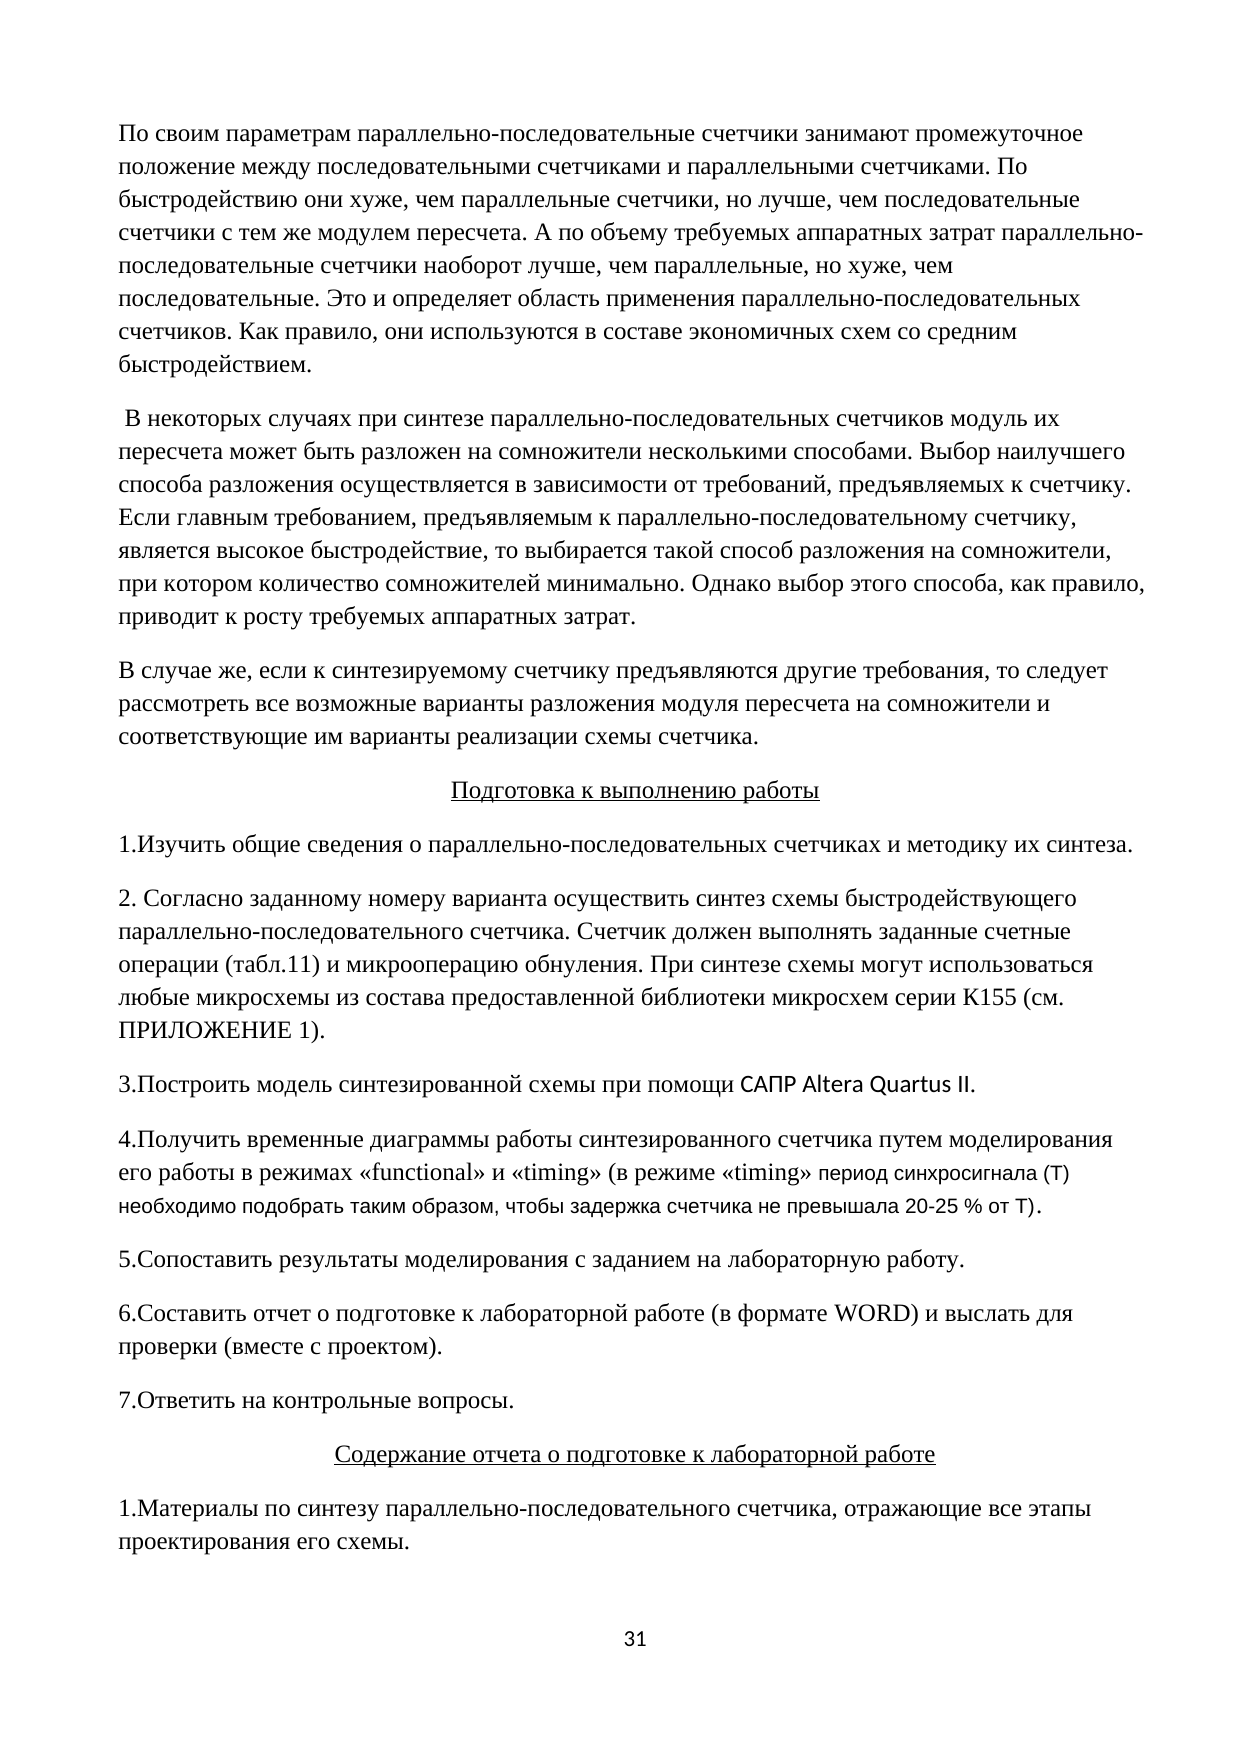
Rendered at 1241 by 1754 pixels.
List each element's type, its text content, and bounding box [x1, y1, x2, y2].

text Подготовка к выполнению работы [118, 775, 1152, 804]
text 4.Получить временные диаграммы работы синтезированного счетчика путем моделирования его работы в режимах «functional» и «timing» (в режиме «timing» период синхросигнала (Т) необходимо подобрать таким образом, чтобы задержка счетчика не превышала 20-25 % от Т). [118, 1124, 1152, 1219]
text В некоторых случаях при синтезе параллельно-последовательных счетчиков модуль их пересчета может быть разложен на сомножители несколькими способами. Выбор наилучшего способа разложения осуществляется в зависимости от требований, предъявляемых к счетчику. Если главным требованием, предъявляемым к параллельно-последовательному счетчику, является высокое быстродействие, то выбирается такой способ разложения на сомножители, при котором количество сомножителей минимально. Однако выбор этого способа, как правило, приводит к росту требуемых аппаратных затрат. [118, 403, 1152, 630]
text В случае же, если к синтезируемому счетчику предъявляются другие требования, то следует рассмотреть все возможные варианты разложения модуля пересчета на сомножители и соответствующие им варианты реализации схемы счетчика. [118, 655, 1152, 750]
text 1.Материалы по синтезу параллельно-последовательного счетчика, отражающие все этапы проектирования его схемы. [118, 1493, 1152, 1554]
text 1.Изучить общие сведения о параллельно-последовательных счетчиках и методику их синтеза. [118, 829, 1152, 858]
text По своим параметрам параллельно-последовательные счетчики занимают промежуточное положение между последовательными счетчиками и параллельными счетчиками. По быстродействию они хуже, чем параллельные счетчики, но лучше, чем последовательные счетчики с тем же модулем пересчета. А по объему требуемых аппаратных затрат параллельно-последовательные счетчики наоборот лучше, чем параллельные, но хуже, чем последовательные. Это и определяет область применения параллельно-последовательных счетчиков. Как правило, они используются в составе экономичных схем со средним быстродействием. [118, 118, 1152, 378]
text 5.Сопоставить результаты моделирования с заданием на лабораторную работу. [118, 1244, 1152, 1273]
text Содержание отчета о подготовке к лабораторной работе [118, 1439, 1152, 1468]
text 3.Построить модель синтезированной схемы при помощи САПР Altera Quartus II. [118, 1069, 1152, 1099]
text 2. Согласно заданному номеру варианта осуществить синтез схемы быстродействующего параллельно-последовательного счетчика. Счетчик должен выполнять заданные счетные операции (табл.11) и микрооперацию обнуления. При синтезе схемы могут использоваться любые микросхемы из состава предоставленной библиотеки микросхем серии К155 (см. ПРИЛОЖЕНИЕ 1). [118, 883, 1152, 1043]
text 7.Ответить на контрольные вопросы. [118, 1385, 1152, 1414]
text 6.Составить отчет о подготовке к лабораторной работе (в формате WORD) и выслать для проверки (вместе с проектом). [118, 1298, 1152, 1360]
